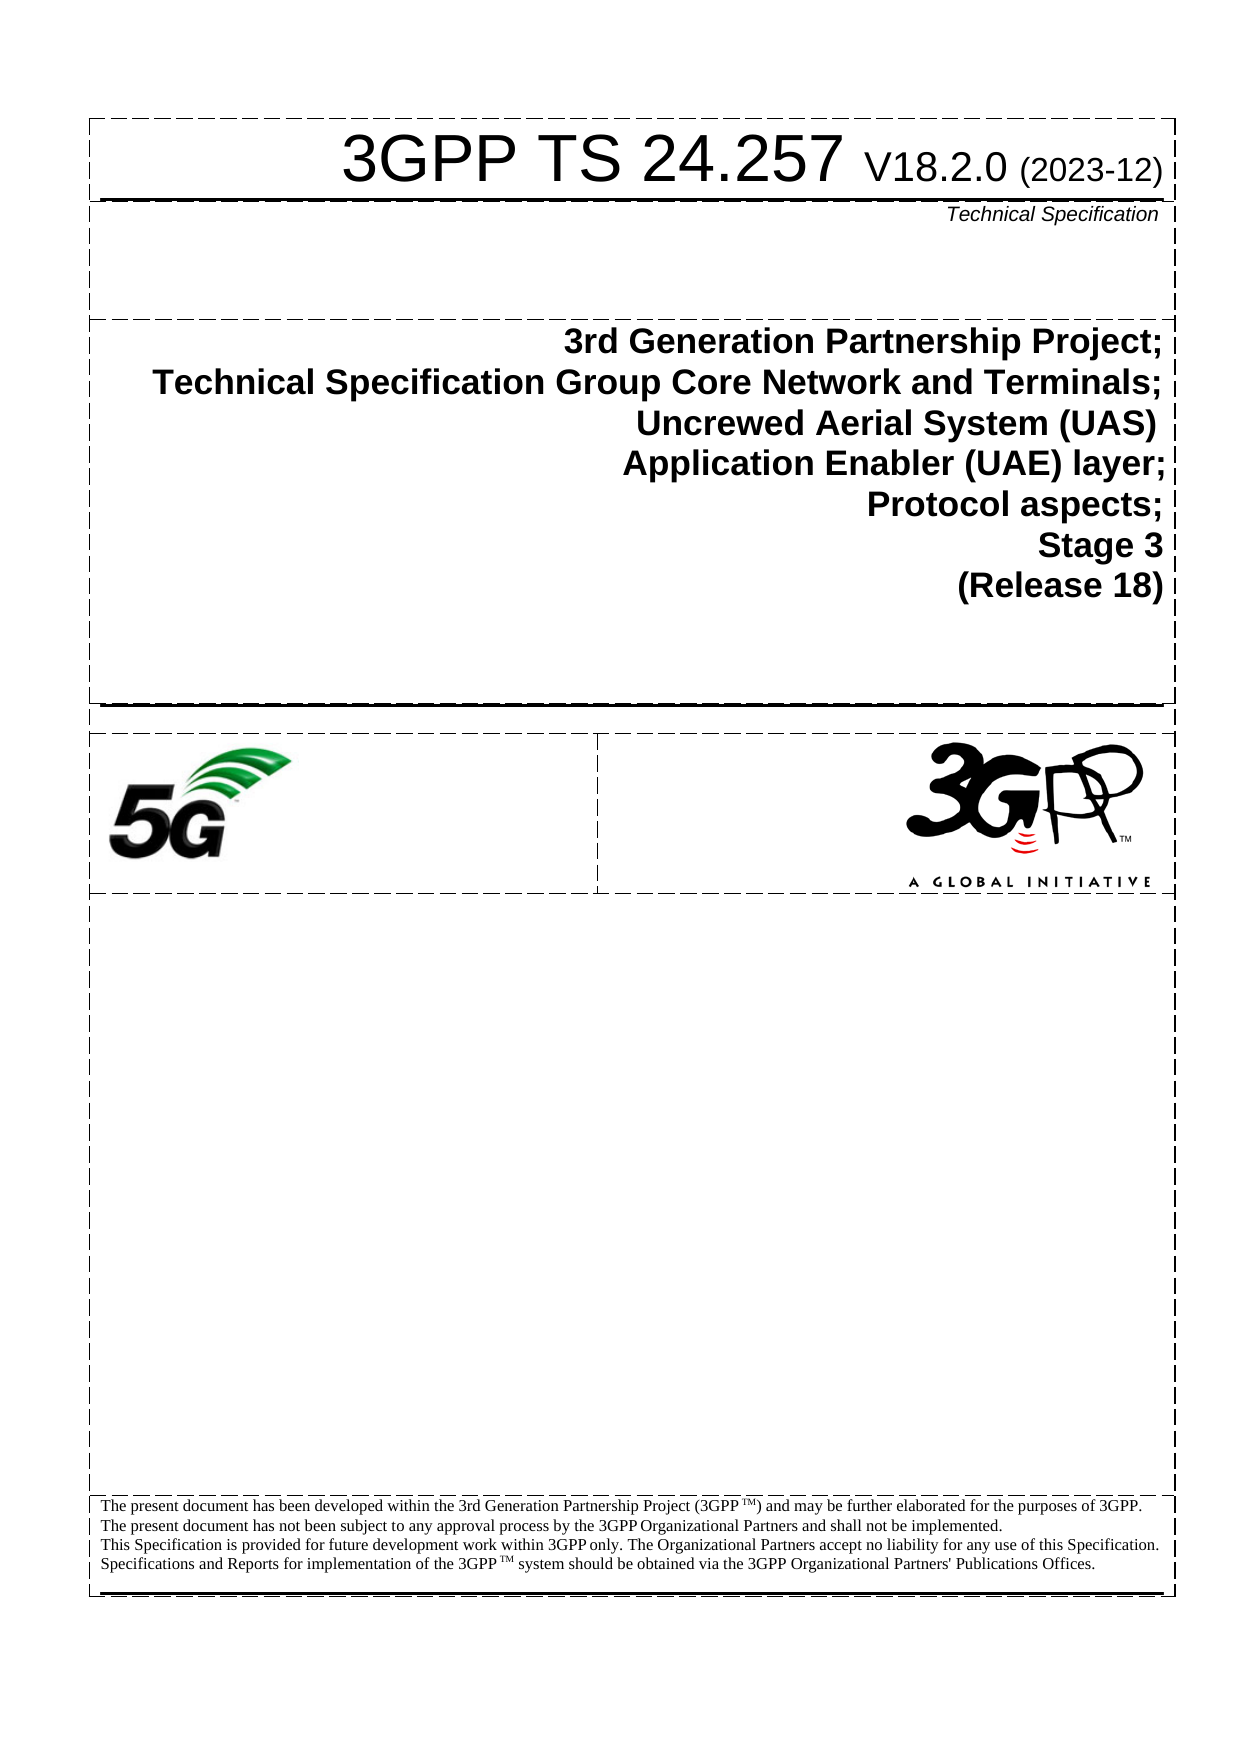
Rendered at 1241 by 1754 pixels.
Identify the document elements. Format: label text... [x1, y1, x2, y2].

table_cell Technical Specification [89, 201, 1175, 319]
table_cell [89, 893, 1175, 1495]
table_header 3GPP TS 24.257 V18.2.0 (2023-12) [89, 118, 1175, 201]
picture [100, 734, 299, 872]
table_cell [598, 733, 1175, 893]
picture [898, 734, 1164, 892]
table_cell The present document has been developed within the 3rd Generation Partnership Project (3GPP TM) and may be further elaborated for the purposes of 3GPP. The present document has not been subject to any approval process by the 3GPP Organizational Partners and shall not be implemented. This Specification is provided for future development work within 3GPP only. The Organizational Partners accept no liability for any use of this Specification. Specifications and Reports for implementation of the 3GPP TM system should be obtained via the 3GPP Organizational Partners' Publications Offices. [89, 1495, 1175, 1596]
table_cell [89, 733, 598, 893]
table_cell [89, 704, 1175, 733]
table_cell 3rd Generation Partnership Project; Technical Specification Group Core Network and Terminals; Uncrewed Aerial System (UAS) Application Enabler (UAE) layer; Protocol aspects; Stage 3 (Release 18) [89, 319, 1175, 703]
